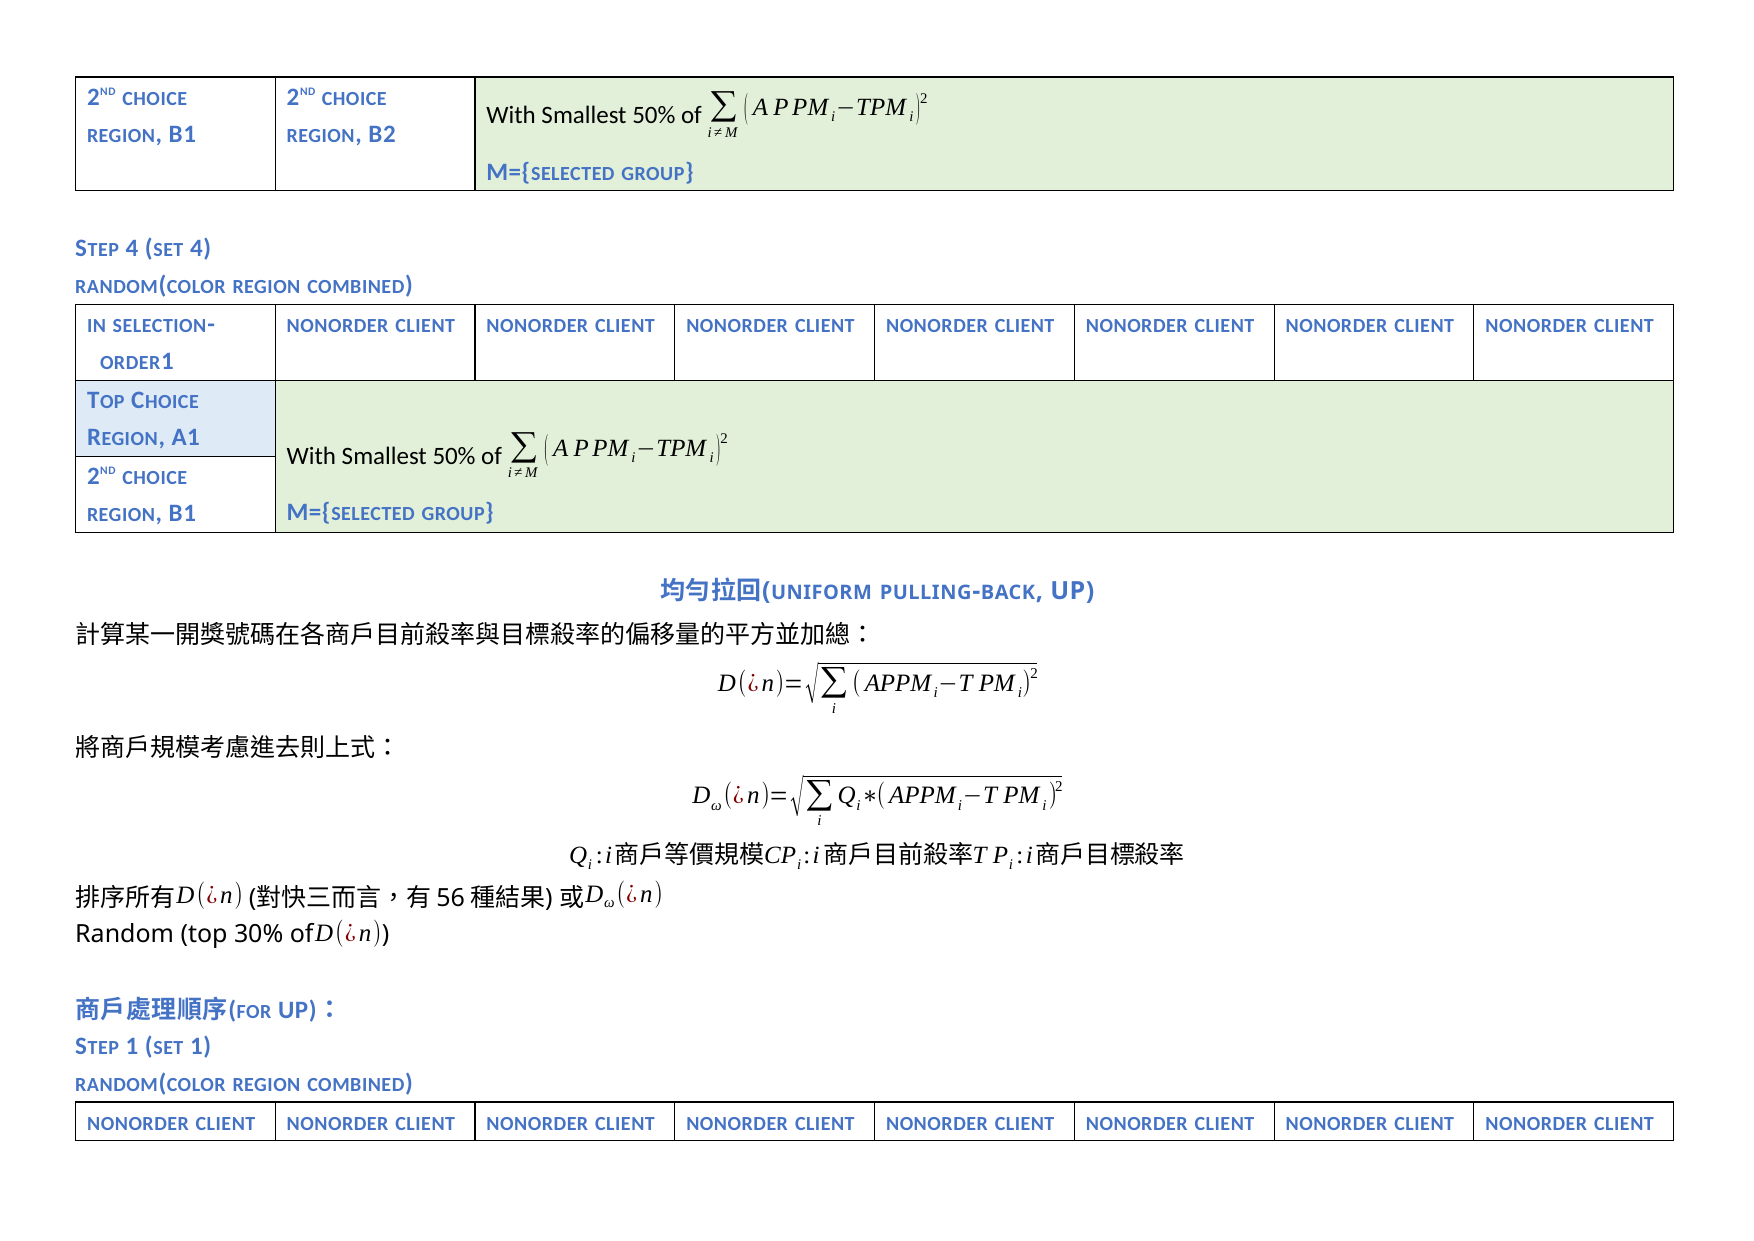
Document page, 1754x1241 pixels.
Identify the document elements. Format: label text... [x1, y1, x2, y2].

text 計算某一開獎號碼在各商戶目前殺率與目標殺率的偏移量的平方並加總： [75, 614, 1679, 651]
text 將商戶規模考慮進去則上式： [75, 726, 1679, 764]
table_cell With Smallest 50% of M={selected group} [276, 381, 1673, 532]
table_header nonorder client [1474, 305, 1673, 379]
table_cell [476, 78, 1673, 190]
subtitle 均勻拉回(uniform pulling-back, UP) [75, 570, 1679, 608]
table_header nonorder client [1275, 305, 1473, 379]
table_header nonorder client [1075, 1103, 1274, 1140]
table_header nonorder client [76, 1103, 275, 1140]
table_header nonorder client [476, 305, 674, 379]
text random(color region combined) [75, 1064, 1679, 1101]
table_header nonorder client [476, 1103, 674, 1140]
text Step 1 (set 1) [75, 1026, 1679, 1064]
table_header nonorder client [276, 1103, 474, 1140]
text 排序所有 (對快三而言，有56種結果) 或 [75, 876, 1679, 914]
table_header nonorder client [1474, 1103, 1673, 1140]
table_header nonorder client [875, 1103, 1074, 1140]
text Random (top 30% of) [75, 914, 1679, 951]
table_header in selection-order1 [76, 305, 275, 379]
table_cell 2nd choice region, B1 [76, 457, 275, 532]
text 商戶處理順序(for UP)： [75, 989, 1679, 1026]
table_header nonorder client [675, 305, 874, 379]
table_header nonorder client [276, 305, 474, 379]
table_cell Top Choice Region, A1 [76, 381, 275, 456]
table_cell 2nd choice region, B1 [76, 78, 275, 190]
table_header nonorder client [1275, 1103, 1473, 1140]
table_header nonorder client [875, 305, 1074, 379]
text Step 4 (set 4) [75, 228, 1679, 266]
table_cell 2nd choice region, B2 [276, 78, 474, 190]
table_header nonorder client [675, 1103, 874, 1140]
table_header nonorder client [1075, 305, 1274, 379]
text random(color region combined) [75, 266, 1679, 303]
